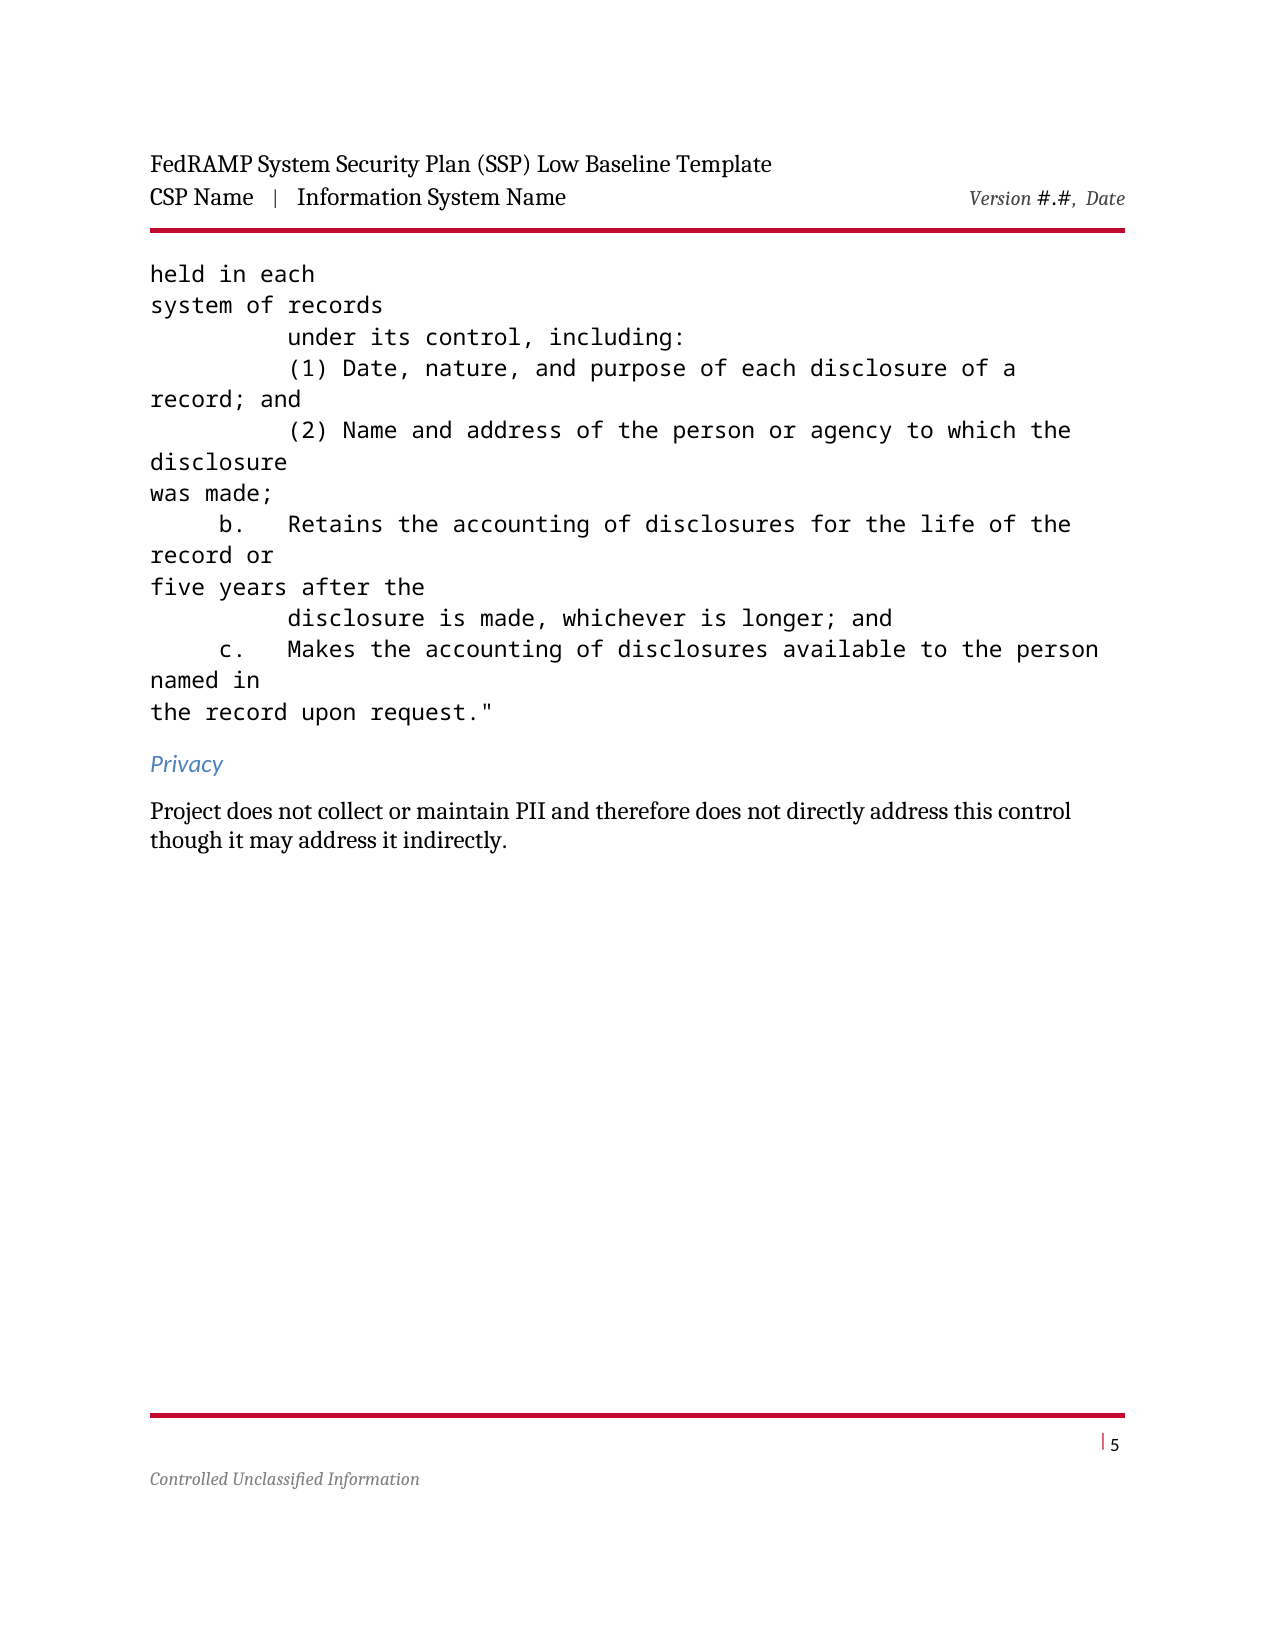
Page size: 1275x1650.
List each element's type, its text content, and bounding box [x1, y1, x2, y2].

subtitle Privacy [150, 748, 1125, 778]
text Project does not collect or maintain PII and therefore does not directly address this control though it may address it indirectly. [150, 797, 1125, 854]
